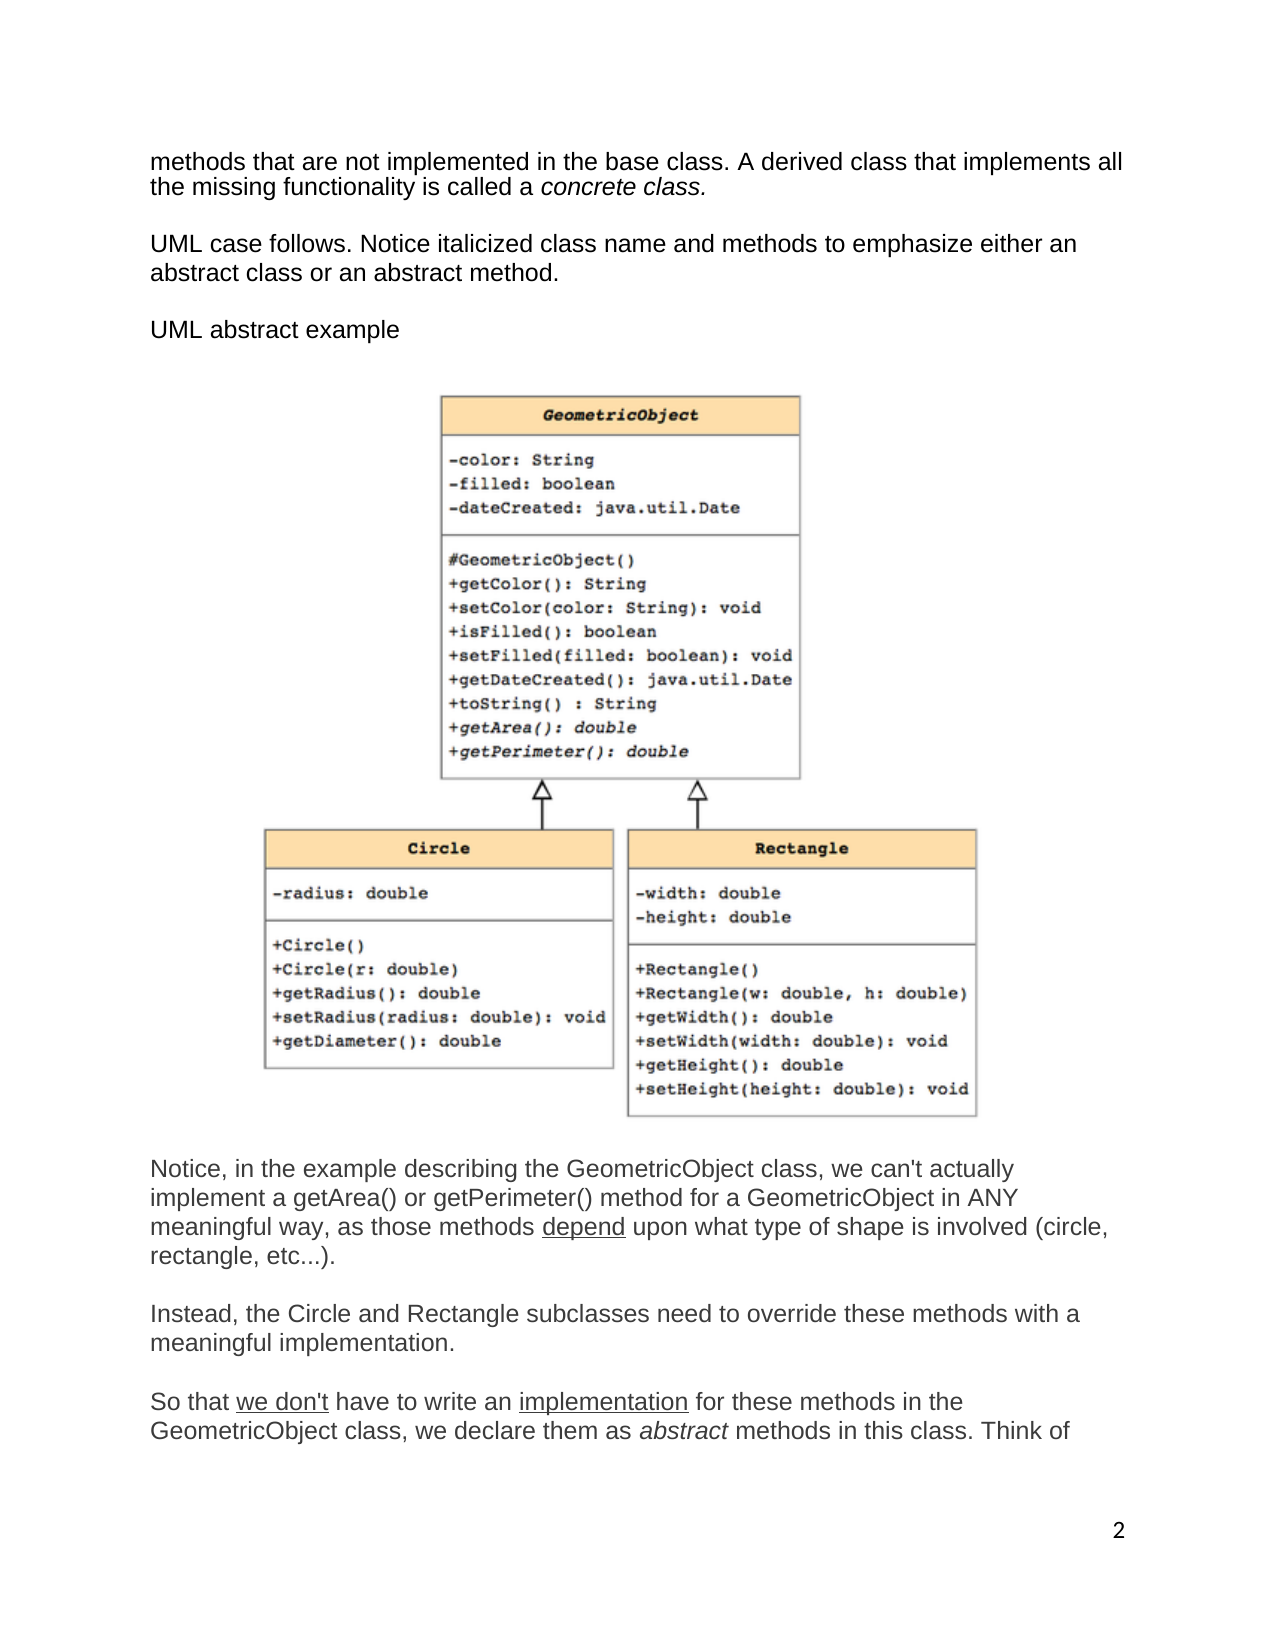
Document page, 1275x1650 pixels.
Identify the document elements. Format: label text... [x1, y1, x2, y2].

text UML abstract example [150, 315, 1125, 344]
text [150, 1387, 1125, 1444]
text Notice, in the example describing the GeometricObject class, we can't actually implement a getArea() or getPerimeter() method for a GeometricObject in ANY meaningful way, as those methods depend upon what type of shape is involved (circle, rectangle, etc...). [150, 1154, 1125, 1269]
picture [240, 372, 1035, 1126]
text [150, 150, 1125, 200]
text Instead, the Circle and Rectangle subclasses need to override these methods with a meaningful implementation. [150, 1299, 1125, 1357]
text UML case follows. Notice italicized class name and methods to emphasize either an abstract class or an abstract method. [150, 229, 1125, 286]
